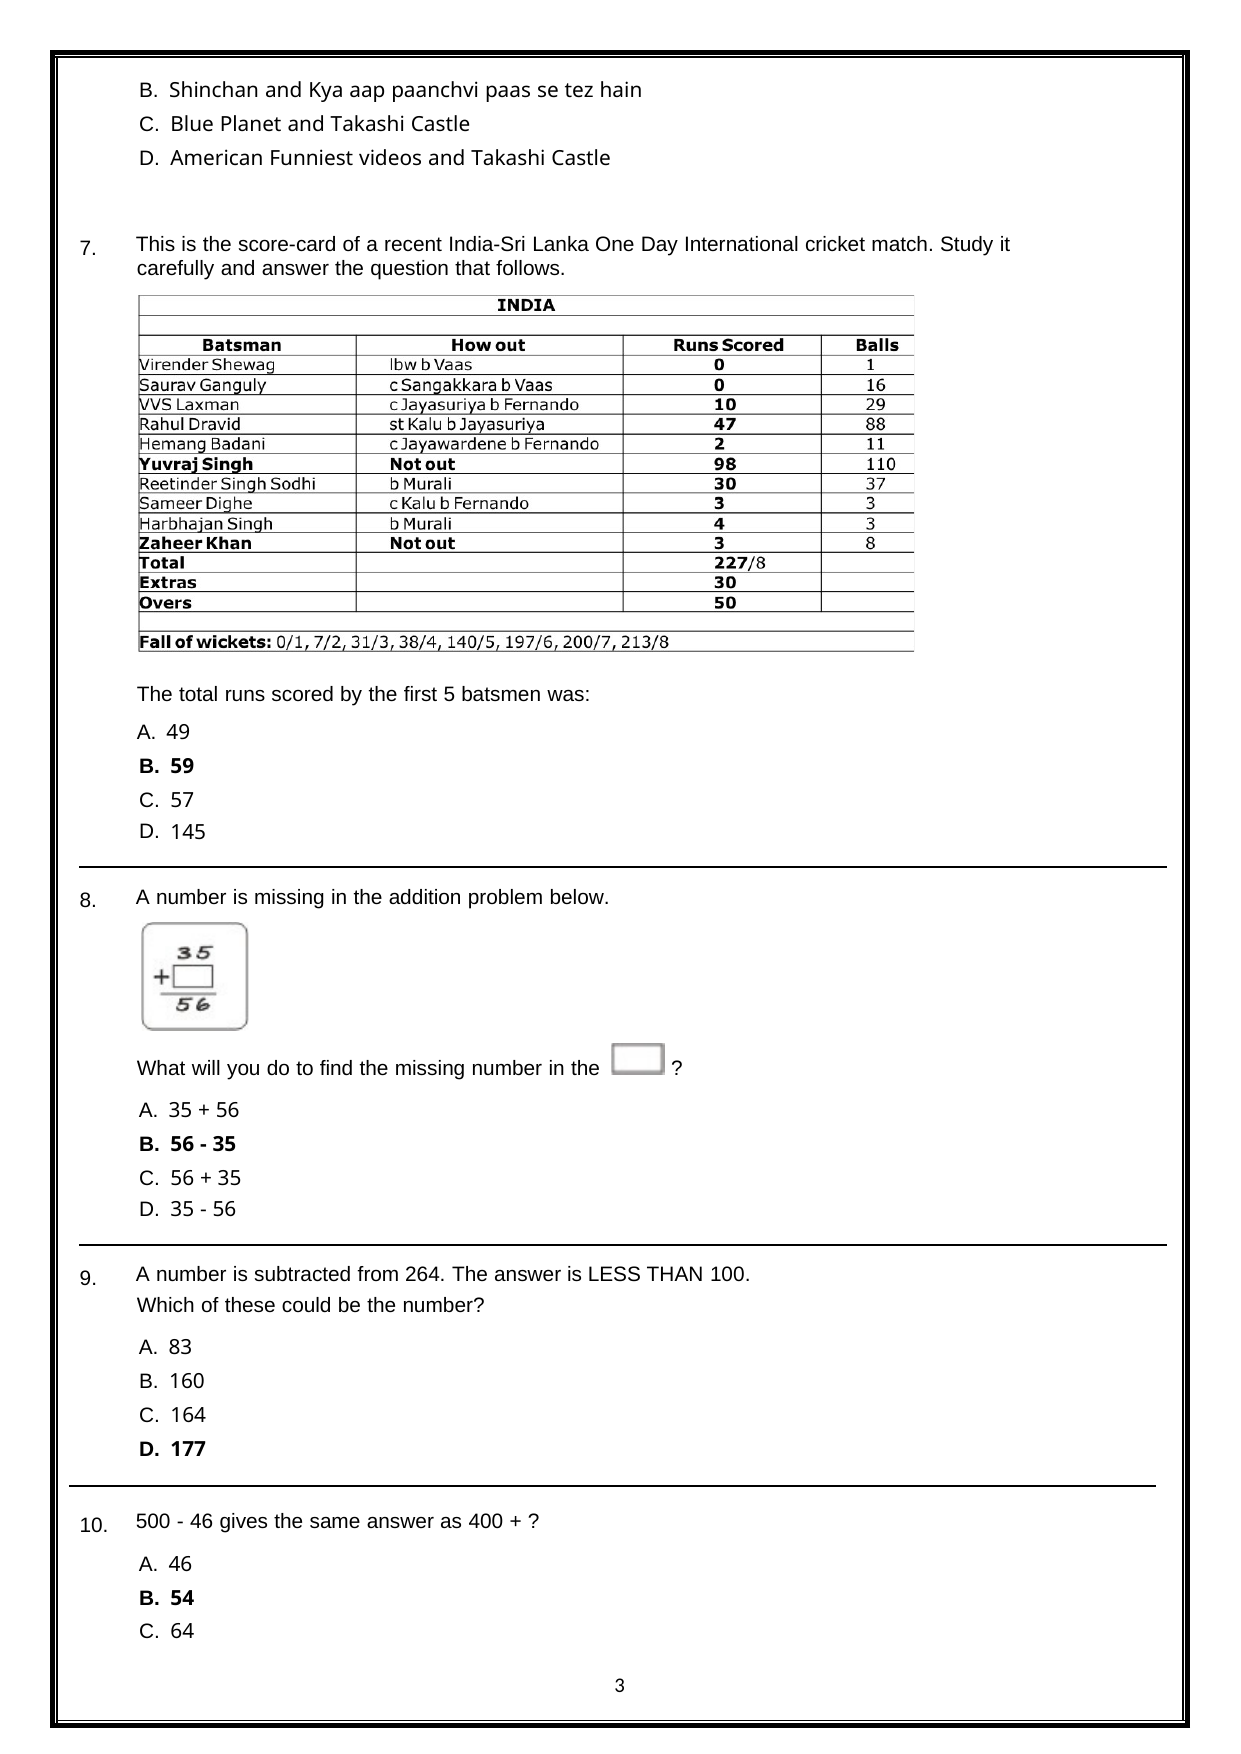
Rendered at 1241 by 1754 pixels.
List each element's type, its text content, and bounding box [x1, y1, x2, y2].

picture [138, 295, 915, 663]
text B. 59 [139, 751, 1172, 780]
text B. Shinchan and Kya aap paanchvi paas se tez hain [139, 75, 1172, 103]
text C. 56 + 35 [139, 1163, 1172, 1191]
text B. 56 - 35 [139, 1129, 1172, 1157]
text 7. This is the score-card of a recent India-Sri Lanka One Day International cricket match. Study it carefully and answer the question that follows. [79, 233, 1062, 280]
text B. 54 [139, 1583, 1172, 1611]
text C. 164 [139, 1400, 1172, 1428]
picture [141, 922, 249, 1031]
picture [611, 1043, 665, 1075]
text A. 35 + 56 [139, 1095, 1172, 1123]
text C. Blue Planet and Takashi Castle [139, 109, 1172, 137]
text C. 64 [139, 1617, 1172, 1645]
text What will you do to find the missing number in the ? [137, 1043, 1172, 1079]
text Which of these could be the number? [137, 1293, 1172, 1317]
text 10. 500 - 46 gives the same answer as 400 + ? [79, 1509, 1172, 1536]
text The total runs scored by the first 5 batsmen was: [137, 667, 707, 706]
text D. American Funniest videos and Takashi Castle [139, 143, 1172, 171]
text C. 57 [139, 785, 1172, 813]
text A. 46 [139, 1549, 1172, 1577]
text D. 145 [139, 819, 1172, 842]
text 9. A number is subtracted from 264. The answer is LESS THAN 100. [79, 1262, 1172, 1289]
text D. 35 - 56 [139, 1196, 1172, 1220]
text A. 83 [139, 1332, 1172, 1361]
text 8. A number is missing in the addition problem below. [79, 884, 1172, 912]
text B. 160 [139, 1366, 1172, 1394]
text D. 177 [139, 1434, 1172, 1462]
text A. 49 [137, 706, 614, 746]
